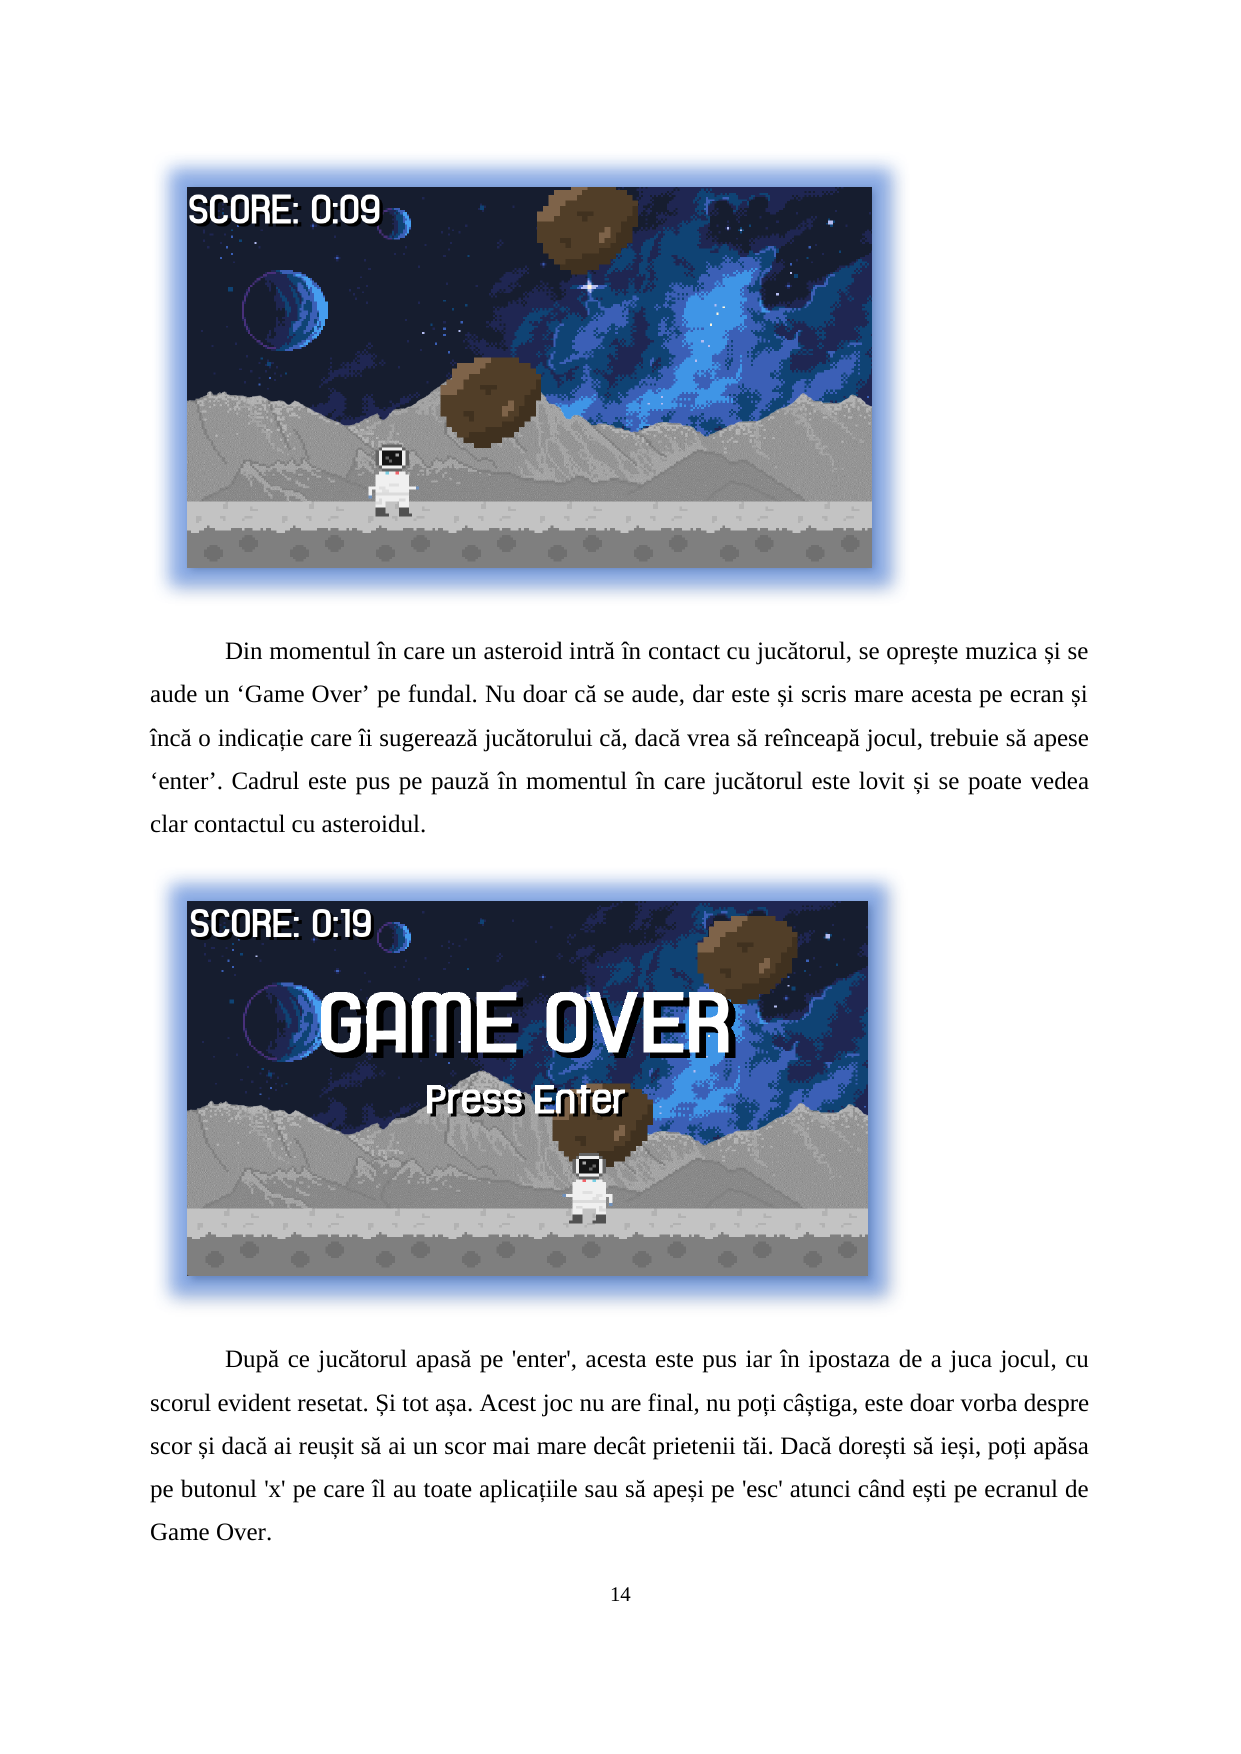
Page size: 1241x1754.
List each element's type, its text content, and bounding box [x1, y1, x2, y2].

picture [187, 901, 868, 1276]
picture [187, 187, 872, 568]
text După ce jucătorul apasă pe 'enter', acesta este pus iar în ipostaza de a juca jocul, cu scorul evident resetat. Și tot așa. Acest joc nu are final, nu poți câștiga, este doar vorba despre scor și dacă ai reușit să ai un scor mai mare decât prietenii tăi. Dacă dorești să ieși, poți apăsa pe butonul 'x' pe care îl au toate aplicațiile sau să apeși pe 'esc' atunci când ești pe ecranul de Game Over. [150, 1344, 1090, 1546]
text Din momentul în care un asteroid intră în contact cu jucătorul, se oprește muzica și se aude un ‘Game Over’ pe fundal. Nu doar că se aude, dar este și scris mare acesta pe ecran și încă o indicație care îi sugerează jucătorului că, dacă vrea să reînceapă jocul, trebuie să apese ‘enter’. Cadrul este pus pe pauză în momentul în care jucătorul este lovit și se poate vedea clar contactul cu asteroidul. [150, 636, 1090, 838]
